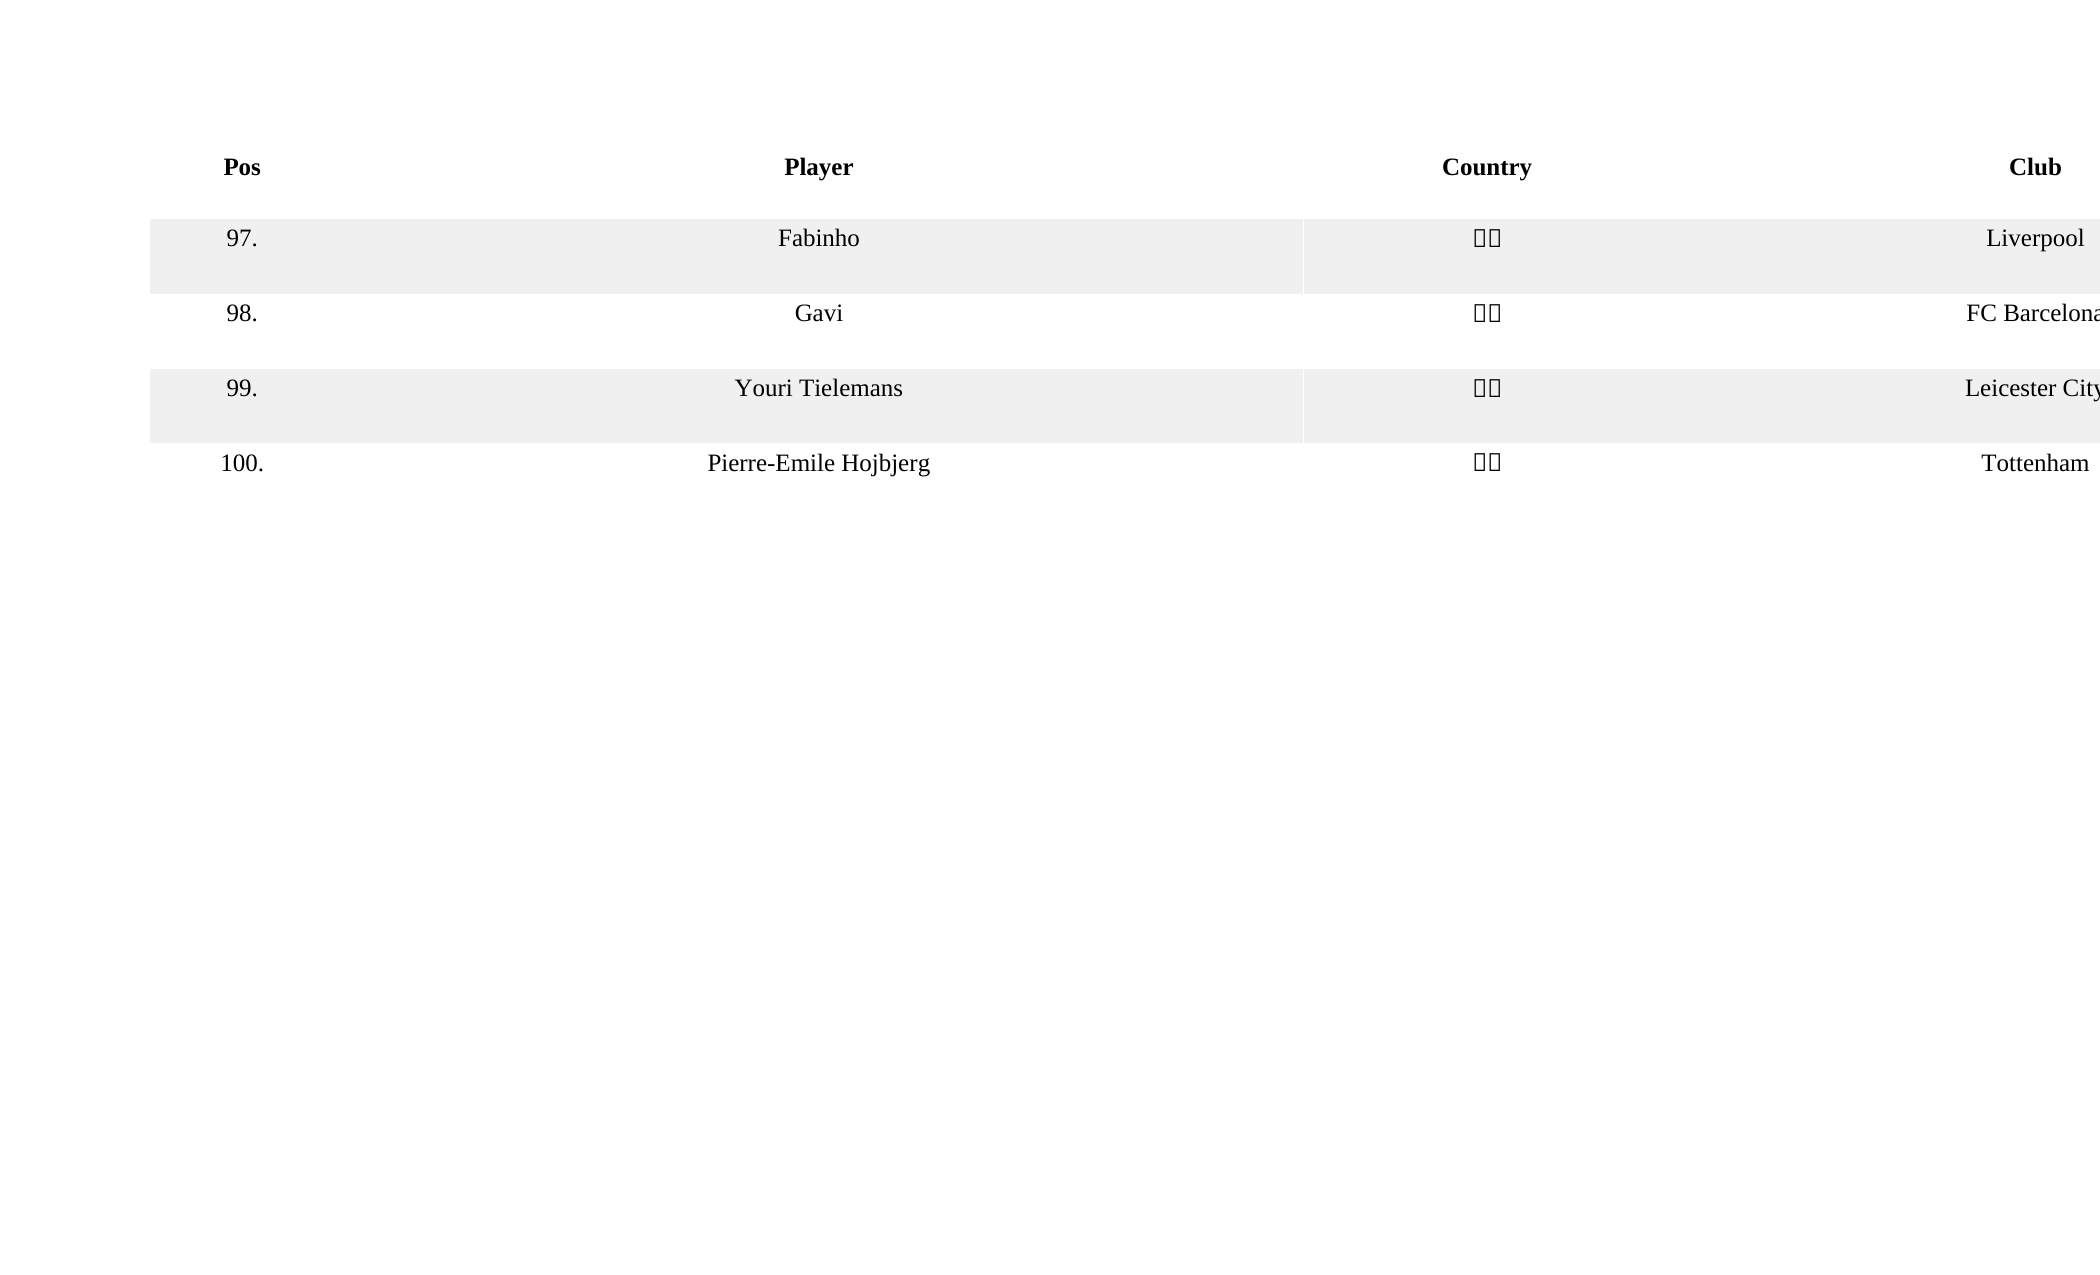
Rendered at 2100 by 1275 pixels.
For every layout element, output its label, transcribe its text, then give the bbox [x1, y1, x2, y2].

table_header Country [1304, 150, 1671, 219]
table_header Player [334, 150, 1303, 219]
table_cell 99. [150, 369, 334, 443]
table_cell FC Barcelona [1671, 294, 2100, 369]
table_header Club [1671, 150, 2100, 219]
table_cell 97. [150, 219, 334, 294]
table_header Pos [150, 150, 334, 219]
table_cell 🇪🇸 [1304, 294, 1671, 369]
table_cell Gavi [334, 294, 1303, 369]
table_cell 🇩🇰 [1304, 444, 1671, 518]
table_cell Pierre-Emile Hojbjerg [334, 444, 1303, 518]
table_cell 🇧🇪 [1304, 369, 1671, 443]
table_cell Tottenham [1671, 444, 2100, 518]
table_cell Leicester City [1671, 369, 2100, 443]
table_cell Youri Tielemans [334, 369, 1303, 443]
table_cell Fabinho [334, 219, 1303, 294]
table_cell 🇧🇷 [1304, 219, 1671, 294]
table_cell 100. [150, 444, 334, 518]
table_cell Liverpool [1671, 219, 2100, 294]
table_cell 98. [150, 294, 334, 369]
